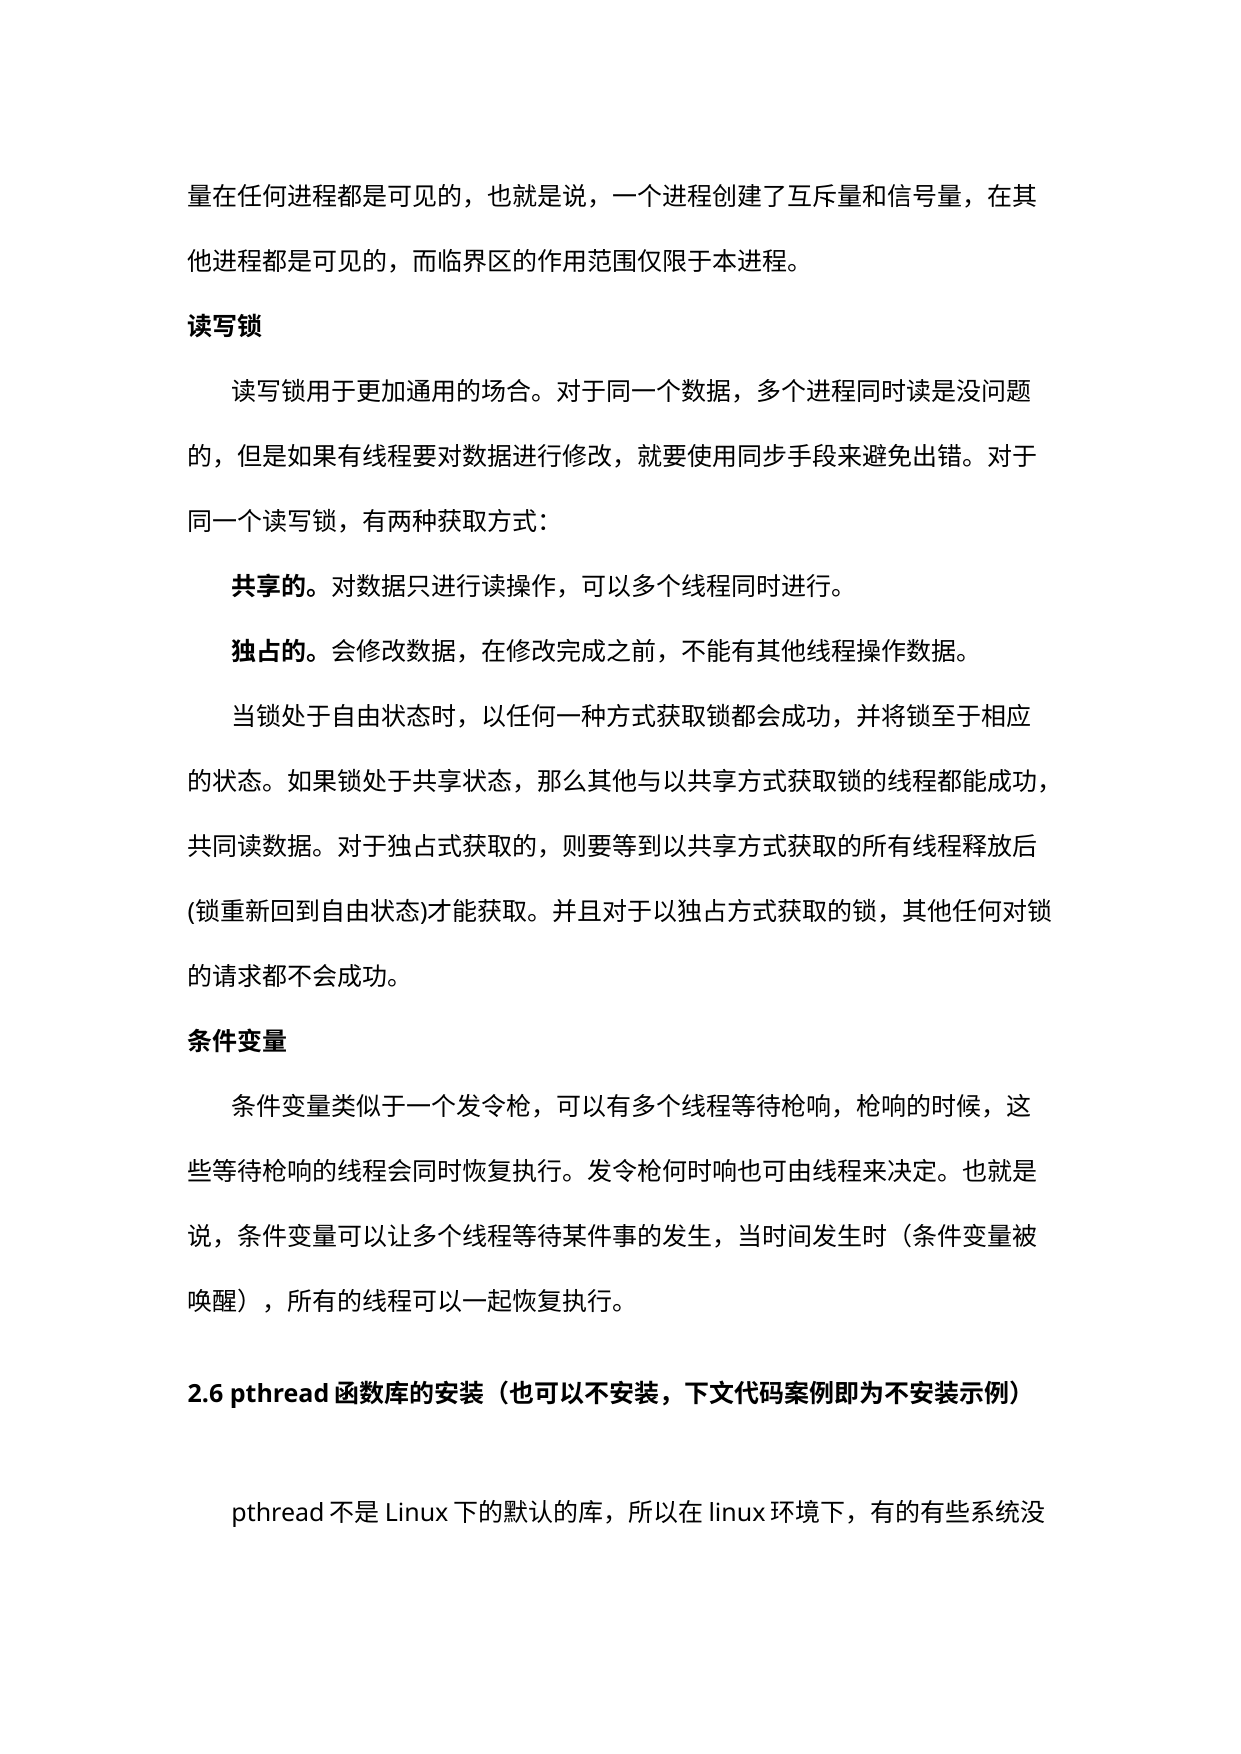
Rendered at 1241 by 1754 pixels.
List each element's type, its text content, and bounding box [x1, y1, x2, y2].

text 独占的。会修改数据，在修改完成之前，不能有其他线程操作数据。 [187, 617, 1053, 682]
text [187, 1478, 1053, 1543]
text 条件变量 [187, 1007, 1053, 1072]
text 读写锁 [187, 292, 1053, 357]
text 读写锁用于更加通用的场合。对于同一个数据，多个进程同时读是没问题的，但是如果有线程要对数据进行修改，就要使用同步手段来避免出错。对于同一个读写锁，有两种获取方式： [187, 357, 1053, 552]
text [187, 162, 1053, 292]
text 共享的。对数据只进行读操作，可以多个线程同时进行。 [187, 552, 1053, 617]
text 当锁处于自由状态时，以任何一种方式获取锁都会成功，并将锁至于相应的状态。如果锁处于共享状态，那么其他与以共享方式获取锁的线程都能成功，共同读数据。对于独占式获取的，则要等到以共享方式获取的所有线程释放后(锁重新回到自由状态)才能获取。并且对于以独占方式获取的锁，其他任何对锁的请求都不会成功。 [187, 682, 1053, 1007]
text 条件变量类似于一个发令枪，可以有多个线程等待枪响，枪响的时候，这些等待枪响的线程会同时恢复执行。发令枪何时响也可由线程来决定。也就是说，条件变量可以让多个线程等待某件事的发生，当时间发生时（条件变量被唤醒），所有的线程可以一起恢复执行。 [187, 1072, 1053, 1332]
subtitle 2.6 pthread函数库的安装（也可以不安装，下文代码案例即为不安装示例） [187, 1359, 1053, 1424]
